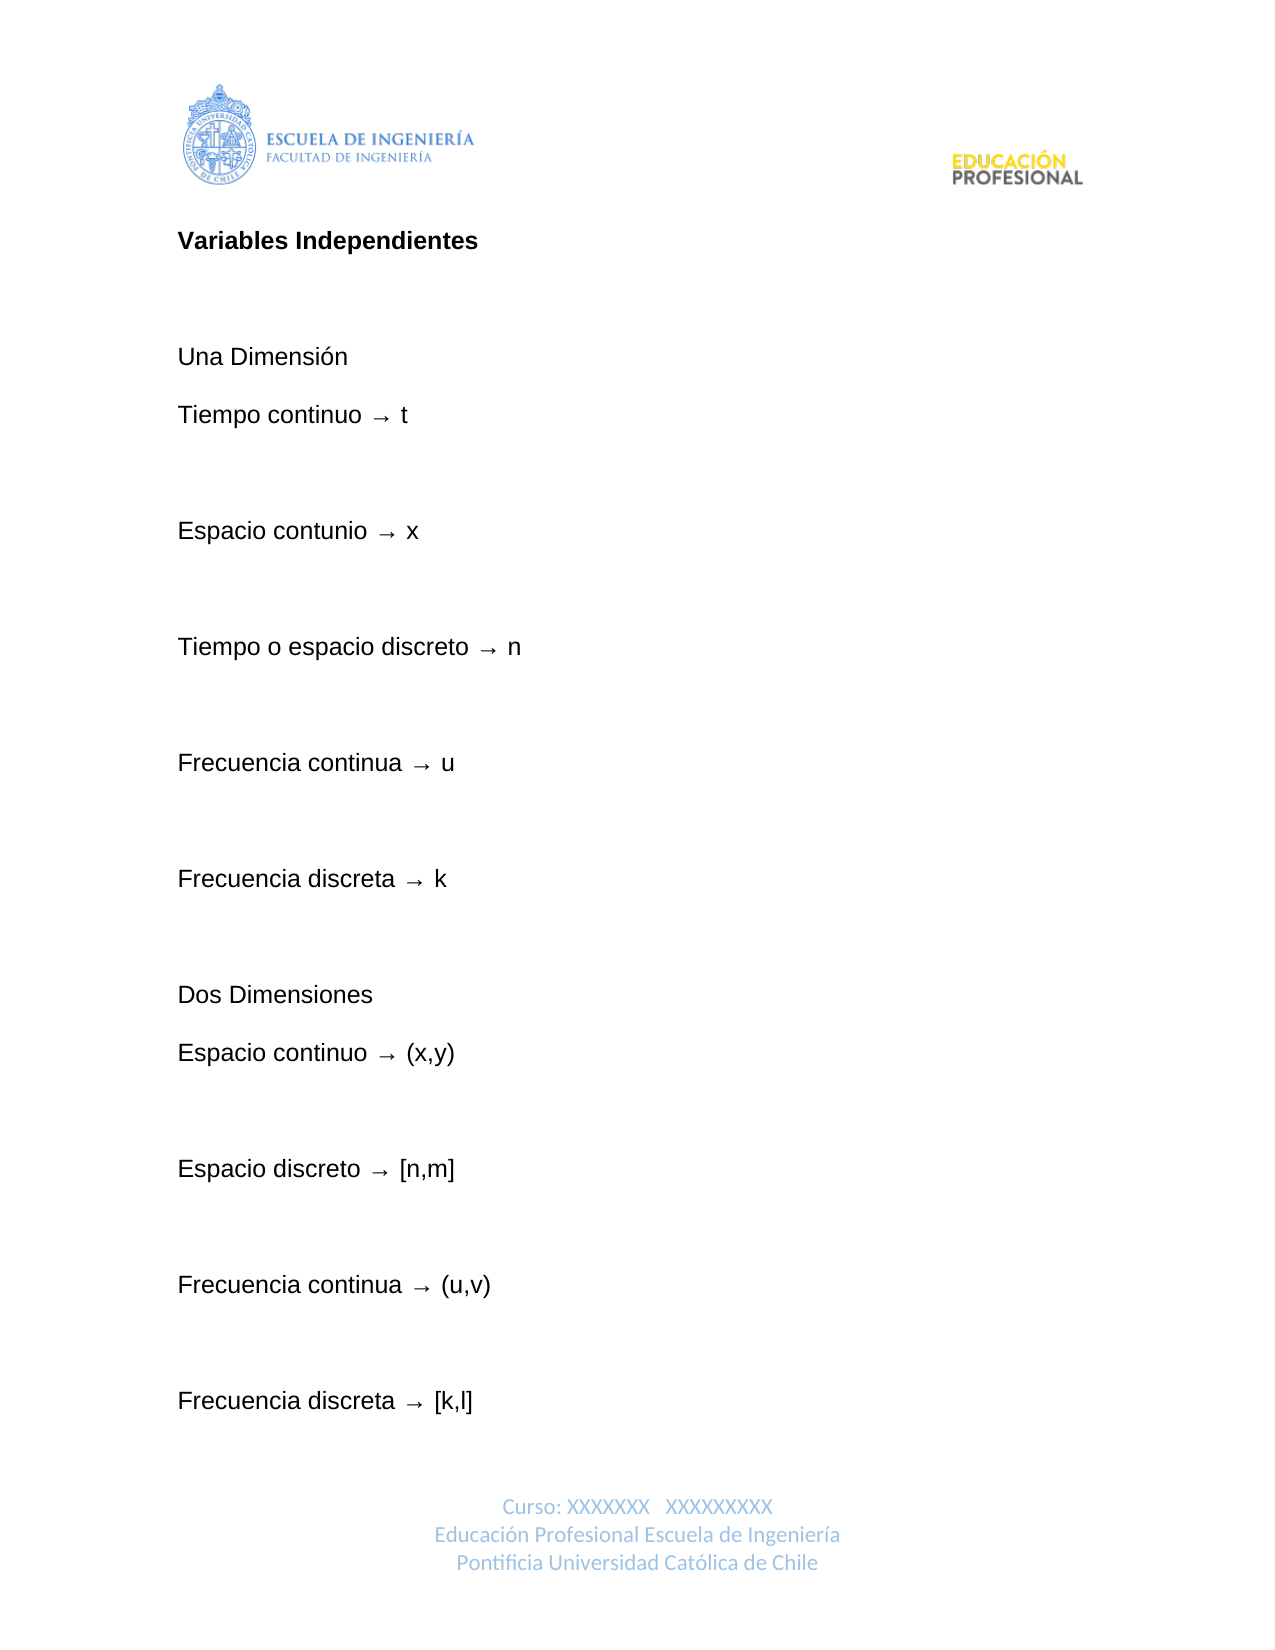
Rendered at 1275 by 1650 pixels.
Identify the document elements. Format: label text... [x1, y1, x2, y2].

picture [177, 73, 1088, 196]
text Frecuencia continua → (u,v) [177, 1270, 1098, 1299]
text Variables Independientes [177, 226, 1098, 254]
text Frecuencia discreta → [k,l] [177, 1386, 1098, 1415]
text Tiempo o espacio discreto → n [177, 632, 1098, 661]
text Espacio contunio → x [177, 516, 1098, 544]
text Frecuencia continua → u [177, 748, 1098, 777]
text Dos Dimensiones [177, 980, 1098, 1009]
text Tiempo continuo → t [177, 400, 1098, 428]
text Frecuencia discreta → k [177, 864, 1098, 893]
text Una Dimensión [177, 342, 1098, 371]
text Espacio continuo → (x,y) [177, 1038, 1098, 1067]
text Espacio discreto → [n,m] [177, 1154, 1098, 1183]
